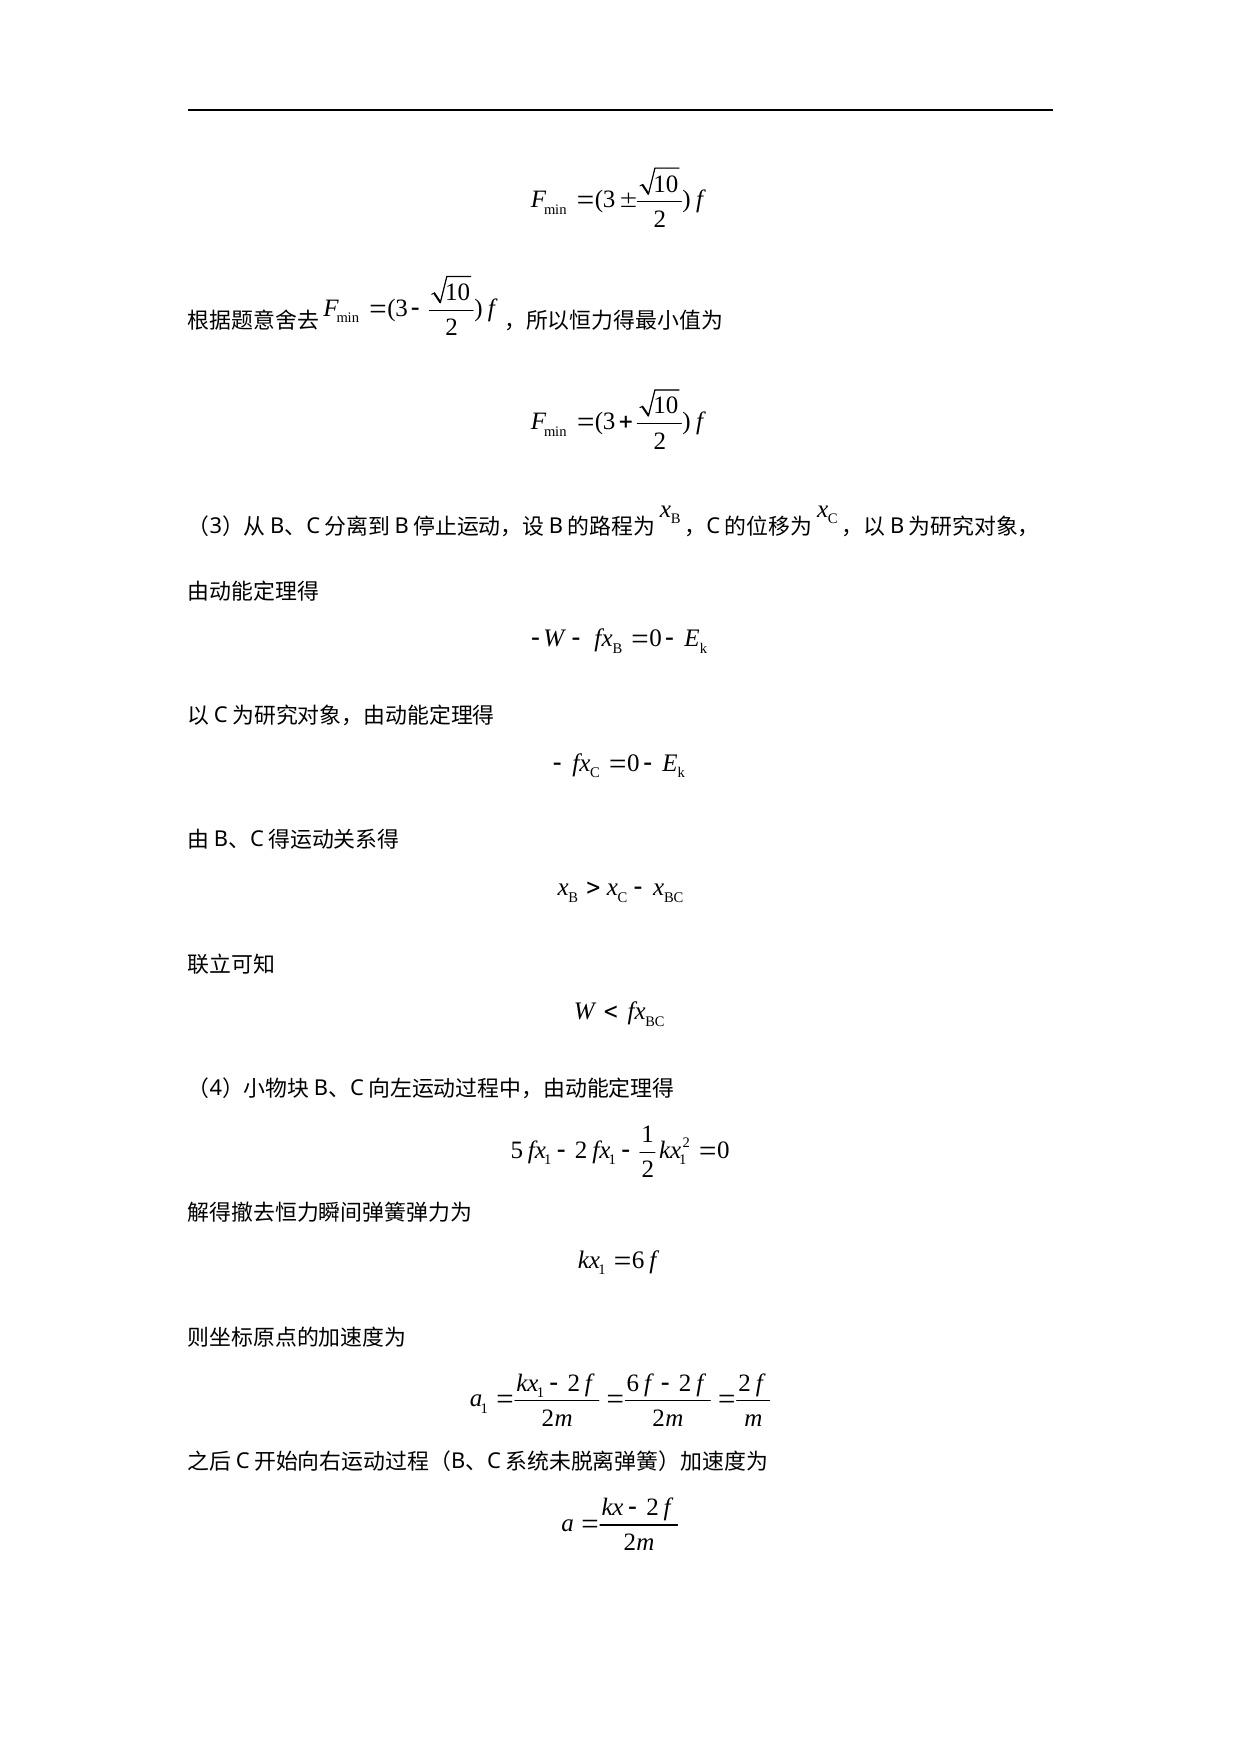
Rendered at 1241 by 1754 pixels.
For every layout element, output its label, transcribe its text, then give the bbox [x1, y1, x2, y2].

text 之后C开始向右运动过程（B、C系统未脱离弹簧）加速度为 [187, 1443, 1053, 1476]
text （4）小物块B、C向左运动过程中，由动能定理得 [187, 1071, 1053, 1103]
text （3）从B、C分离到B停止运动，设B的路程为，C的位移为，以B为研究对象，由动能定理得 [187, 492, 1053, 606]
text 根据题意舍去，所以恒力得最小值为 [187, 270, 1053, 368]
text 联立可知 [187, 946, 1053, 979]
text 以C为研究对象，由动能定理得 [187, 698, 1053, 730]
text 则坐标原点的加速度为 [187, 1319, 1053, 1352]
text 解得撤去恒力瞬间弹簧弹力为 [187, 1195, 1053, 1227]
text 由B、C得运动关系得 [187, 822, 1053, 854]
